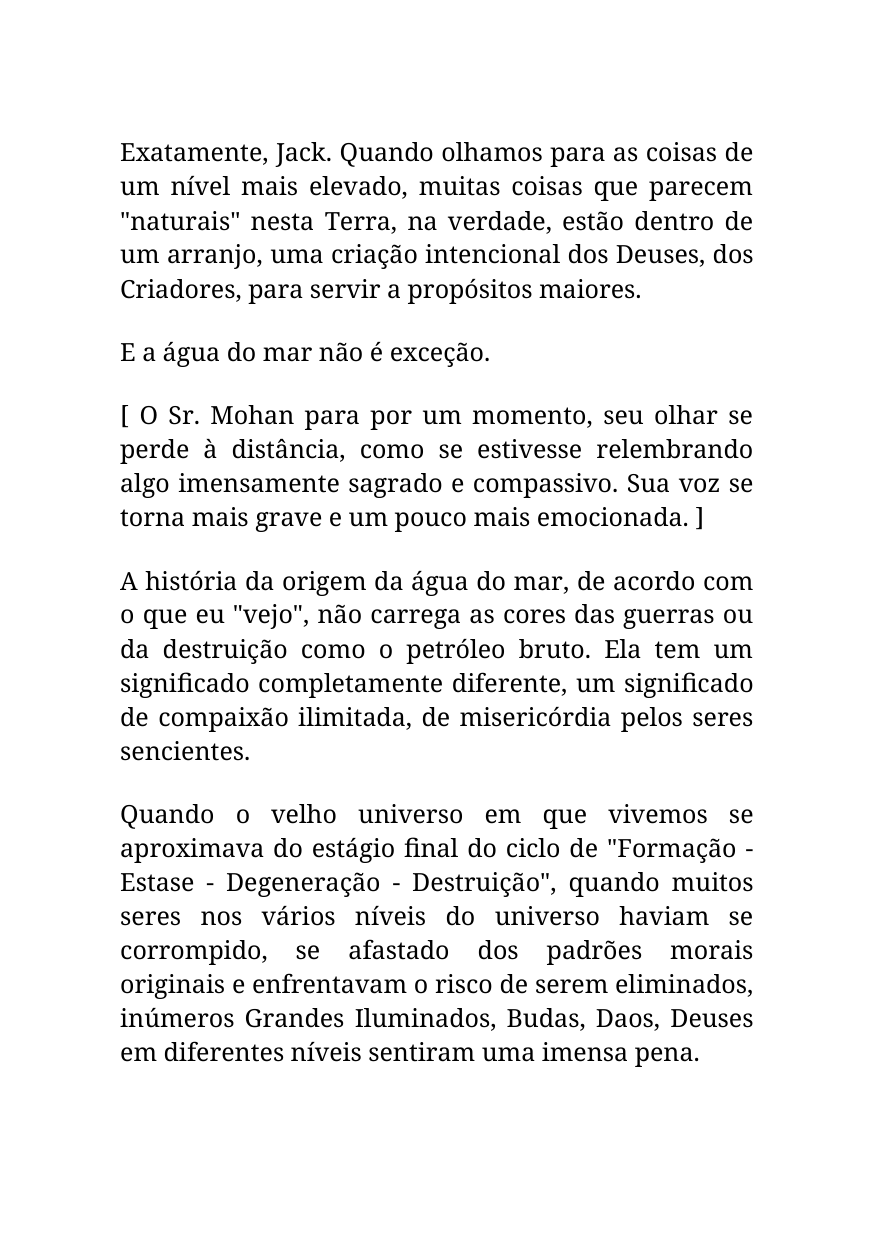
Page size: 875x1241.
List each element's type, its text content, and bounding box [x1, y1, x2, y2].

text Quando o velho universo em que vivemos se aproximava do estágio final do ciclo de "Formação - Estase - Degeneração - Destruição", quando muitos seres nos vários níveis do universo haviam se corrompido, se afastado dos padrões morais originais e enfrentavam o risco de serem eliminados, inúmeros Grandes Iluminados, Budas, Daos, Deuses em diferentes níveis sentiram uma imensa pena. [120, 797, 754, 1069]
text Exatamente, Jack. Quando olhamos para as coisas de um nível mais elevado, muitas coisas que parecem "naturais" nesta Terra, na verdade, estão dentro de um arranjo, uma criação intencional dos Deuses, dos Criadores, para servir a propósitos maiores. [120, 135, 754, 305]
text [ O Sr. Mohan para por um momento, seu olhar se perde à distância, como se estivesse relembrando algo imensamente sagrado e compassivo. Sua voz se torna mais grave e um pouco mais emocionada. ] [120, 398, 754, 534]
text E a água do mar não é exceção. [120, 334, 754, 368]
text A história da origem da água do mar, de acordo com o que eu "vejo", não carrega as cores das guerras ou da destruição como o petróleo bruto. Ela tem um significado completamente diferente, um significado de compaixão ilimitada, de misericórdia pelos seres sencientes. [120, 563, 754, 767]
